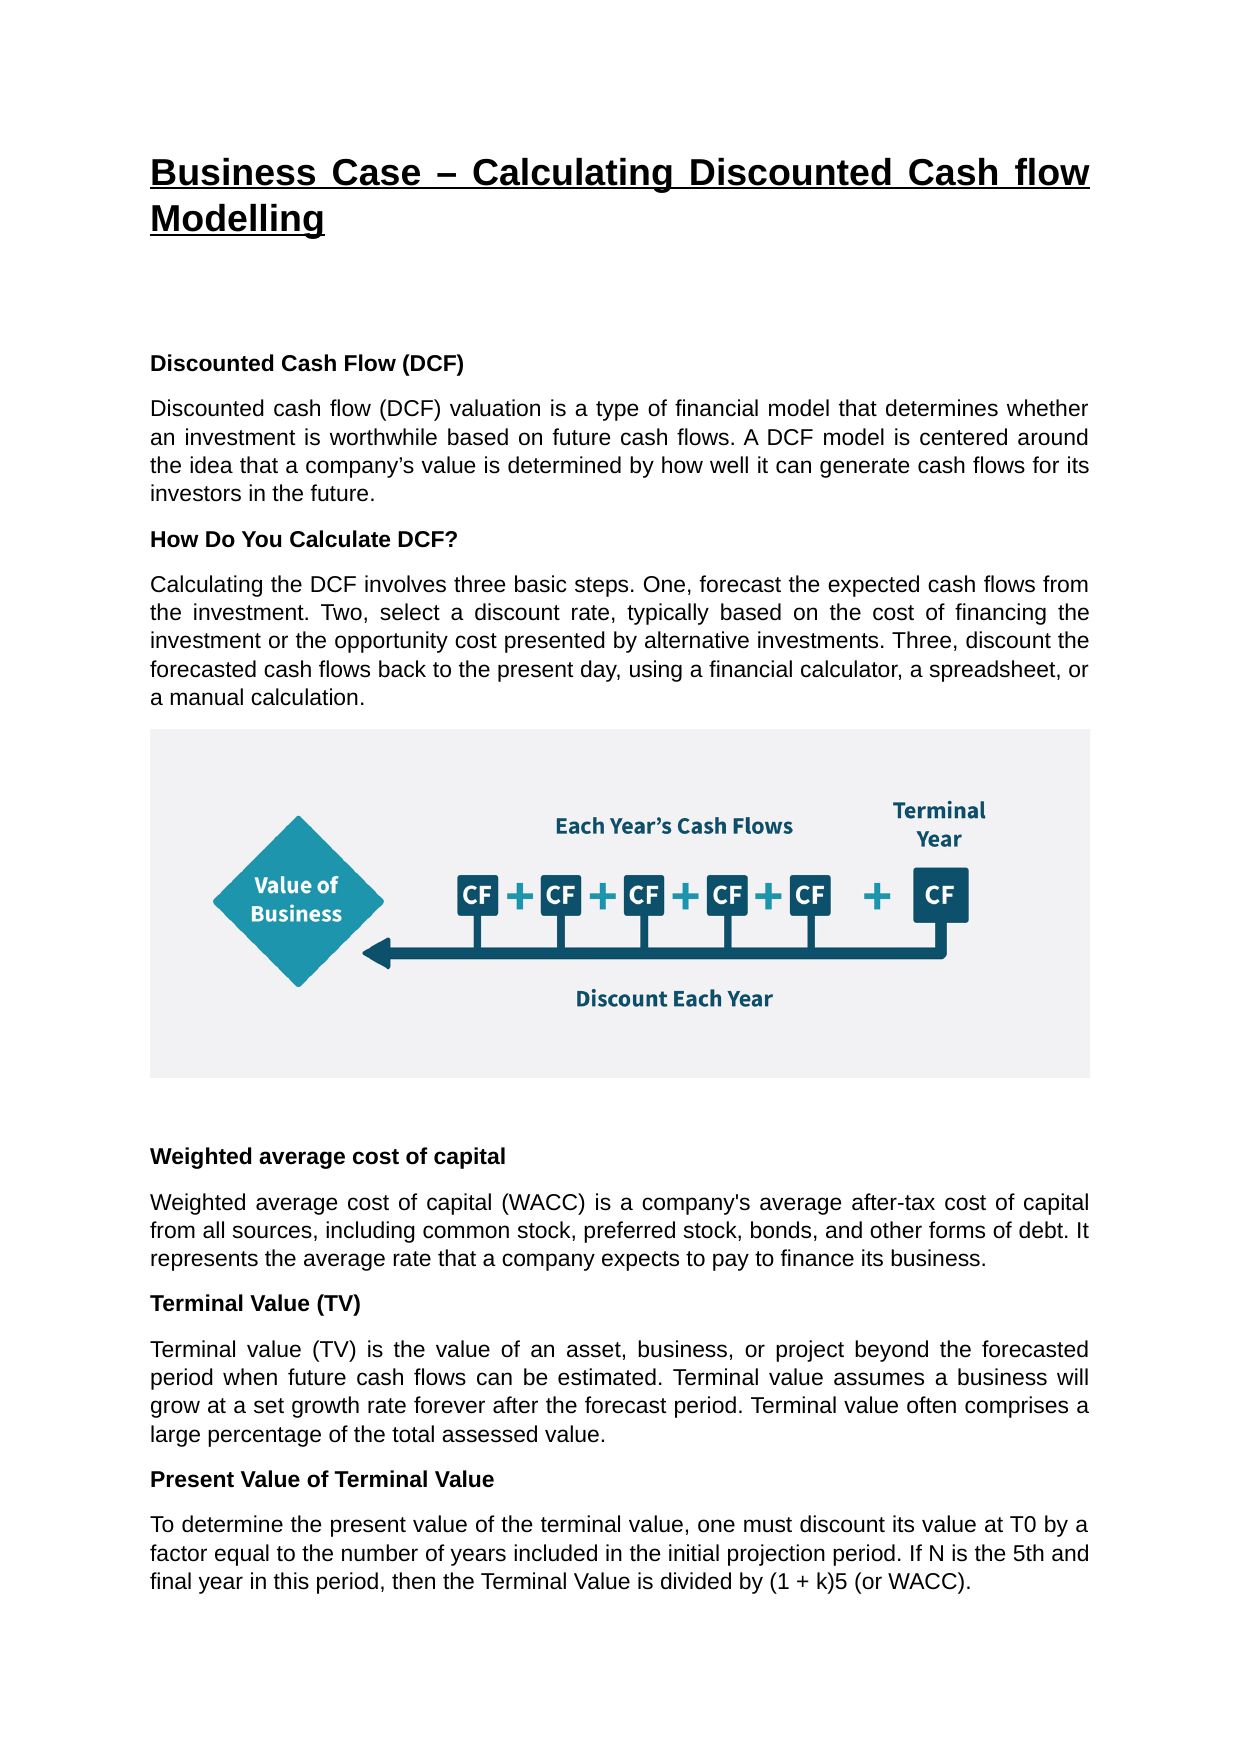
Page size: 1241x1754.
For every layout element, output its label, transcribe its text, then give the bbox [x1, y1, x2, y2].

text Terminal value (TV) is the value of an asset, business, or project beyond the forecasted period when future cash flows can be estimated. Terminal value assumes a business will grow at a set growth rate forever after the forecast period. Terminal value often comprises a large percentage of the total assessed value. [150, 1336, 1090, 1447]
text Discounted Cash Flow (DCF) [150, 350, 1090, 376]
text How Do You Calculate DCF? [150, 526, 1090, 552]
text Weighted average cost of capital [150, 1143, 1090, 1170]
text Calculating the DCF involves three basic steps. One, forecast the expected cash flows from the investment. Two, select a discount rate, typically based on the cost of financing the investment or the opportunity cost presented by alternative investments. Three, discount the forecasted cash flows back to the present day, using a financial calculator, a spreadsheet, or a manual calculation. [150, 571, 1090, 711]
text Business Case – Calculating Discounted Cash flow Modelling [150, 150, 1090, 187]
text Terminal Value (TV) [150, 1290, 1090, 1317]
text Business Case – Calculating Discounted Cash flow Modelling [150, 189, 1090, 240]
text Weighted average cost of capital (WACC) is a company's average after-tax cost of capital from all sources, including common stock, preferred stock, bonds, and other forms of debt. It represents the average rate that a company expects to pay to finance its business. [150, 1188, 1090, 1272]
text Discounted cash flow (DCF) valuation is a type of financial model that determines whether an investment is worthwhile based on future cash flows. A DCF model is centered around the idea that a company’s value is determined by how well it can generate cash flows for its investors in the future. [150, 395, 1090, 507]
text Present Value of Terminal Value [150, 1466, 1090, 1492]
picture [150, 729, 1091, 1078]
text To determine the present value of the terminal value, one must discount its value at T0 by a factor equal to the number of years included in the initial projection period. If N is the 5th and final year in this period, then the Terminal Value is divided by (1 + k)5 (or WACC). [150, 1511, 1090, 1594]
